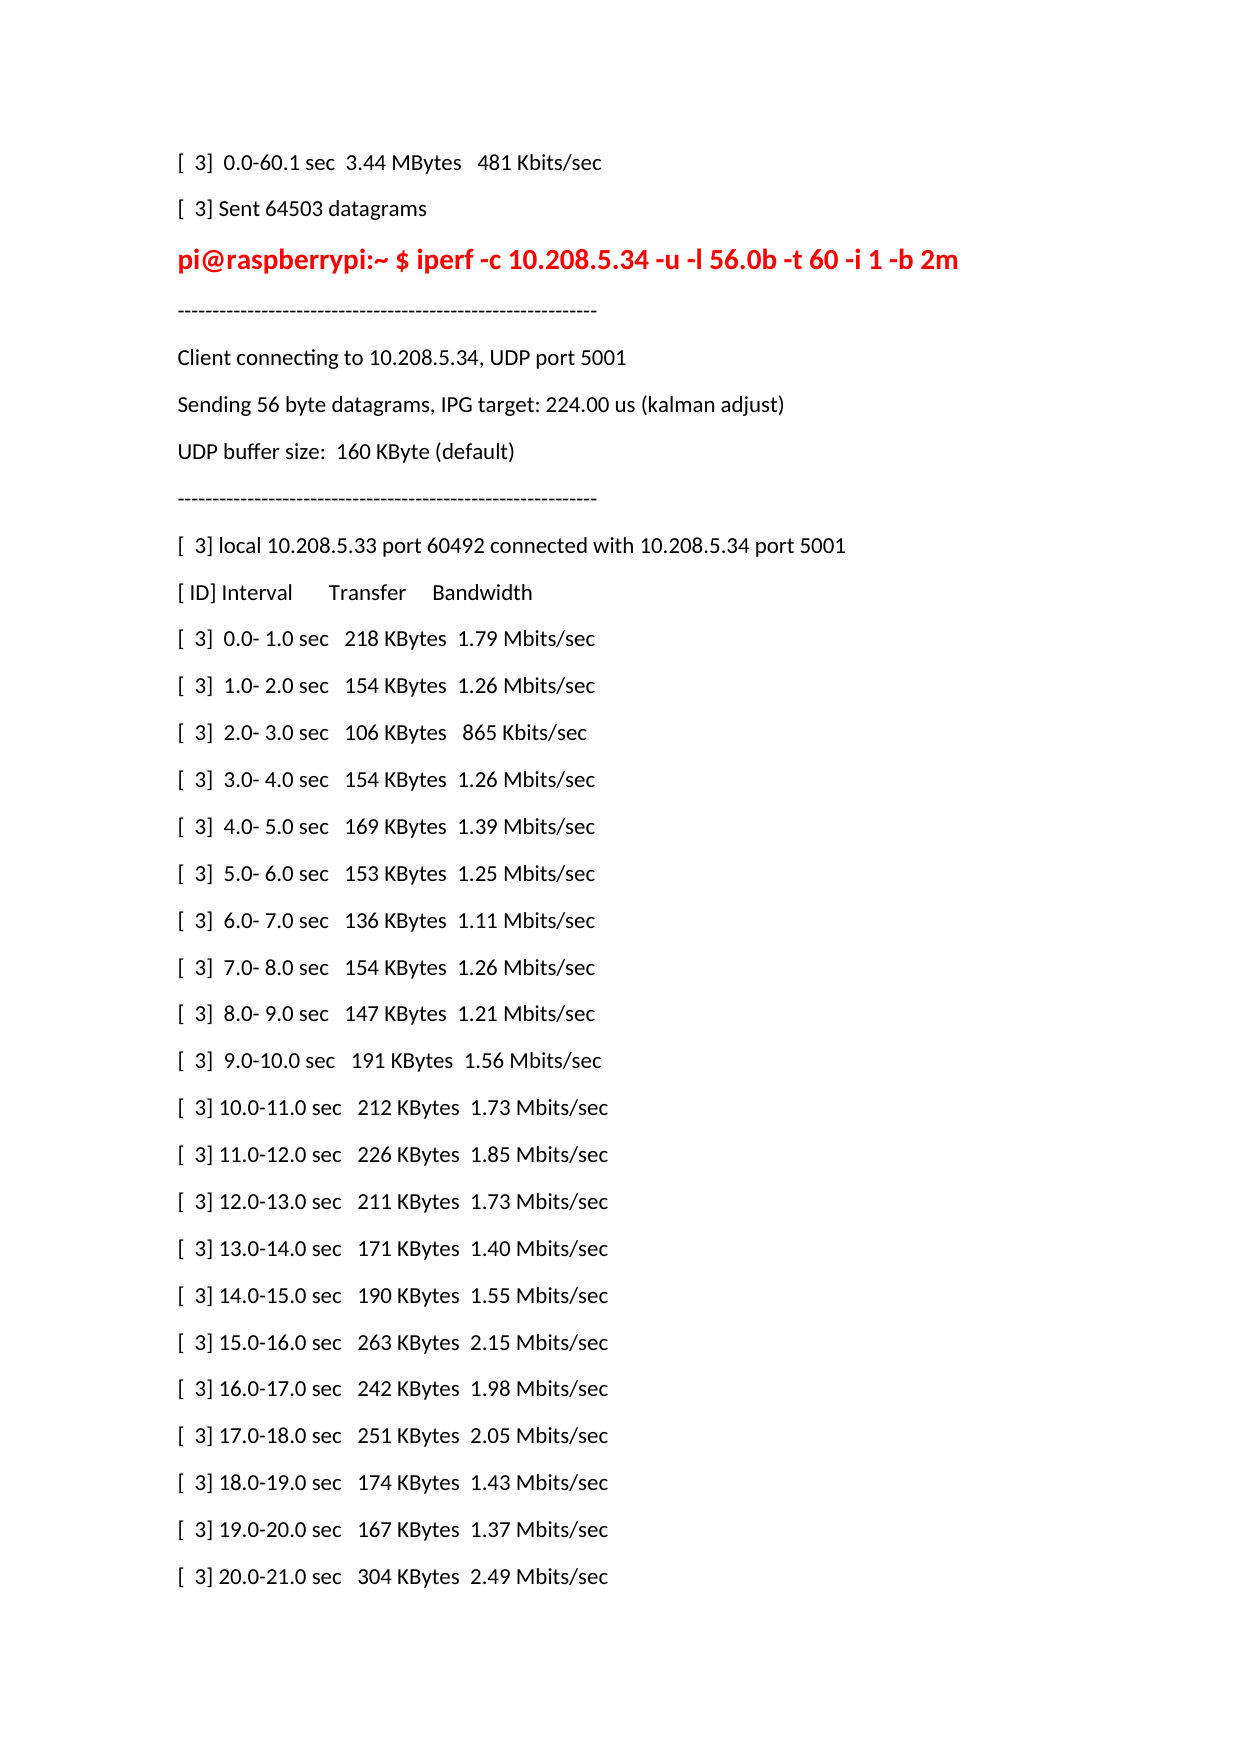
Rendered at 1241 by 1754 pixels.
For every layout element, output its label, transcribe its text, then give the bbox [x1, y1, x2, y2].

text [ 3] 11.0-12.0 sec 226 KBytes 1.85 Mbits/sec [177, 1140, 1063, 1168]
text [ 3] 1.0- 2.0 sec 154 KBytes 1.26 Mbits/sec [177, 671, 1063, 699]
text [ 3] 4.0- 5.0 sec 169 KBytes 1.39 Mbits/sec [177, 812, 1063, 840]
text [ 3] 20.0-21.0 sec 304 KBytes 2.49 Mbits/sec [177, 1562, 1063, 1590]
text ------------------------------------------------------------ [177, 484, 1063, 512]
text [ 3] Sent 64503 datagrams [177, 194, 1063, 222]
text UDP buffer size: 160 KByte (default) [177, 437, 1063, 465]
text [ 3] 19.0-20.0 sec 167 KBytes 1.37 Mbits/sec [177, 1515, 1063, 1543]
text [ 3] 18.0-19.0 sec 174 KBytes 1.43 Mbits/sec [177, 1468, 1063, 1496]
text Sending 56 byte datagrams, IPG target: 224.00 us (kalman adjust) [177, 390, 1063, 418]
text [ 3] 0.0-60.1 sec 3.44 MBytes 481 Kbits/sec [177, 148, 1063, 176]
text [ 3] 9.0-10.0 sec 191 KBytes 1.56 Mbits/sec [177, 1046, 1063, 1074]
text [ 3] 5.0- 6.0 sec 153 KBytes 1.25 Mbits/sec [177, 859, 1063, 887]
text [ 3] 13.0-14.0 sec 171 KBytes 1.40 Mbits/sec [177, 1234, 1063, 1262]
text [ 3] local 10.208.5.33 port 60492 connected with 10.208.5.34 port 5001 [177, 531, 1063, 559]
text Client connecting to 10.208.5.34, UDP port 5001 [177, 343, 1063, 371]
text [ ID] Interval Transfer Bandwidth [177, 578, 1063, 606]
text [ 3] 12.0-13.0 sec 211 KBytes 1.73 Mbits/sec [177, 1187, 1063, 1215]
text [ 3] 7.0- 8.0 sec 154 KBytes 1.26 Mbits/sec [177, 953, 1063, 981]
text [ 3] 3.0- 4.0 sec 154 KBytes 1.26 Mbits/sec [177, 765, 1063, 793]
text [ 3] 0.0- 1.0 sec 218 KBytes 1.79 Mbits/sec [177, 624, 1063, 653]
text pi@raspberrypi:~ $ iperf -c 10.208.5.34 -u -l 56.0b -t 60 -i 1 -b 2m [177, 241, 1063, 277]
text [ 3] 2.0- 3.0 sec 106 KBytes 865 Kbits/sec [177, 718, 1063, 746]
text [ 3] 15.0-16.0 sec 263 KBytes 2.15 Mbits/sec [177, 1328, 1063, 1356]
text [ 3] 10.0-11.0 sec 212 KBytes 1.73 Mbits/sec [177, 1093, 1063, 1121]
text [ 3] 16.0-17.0 sec 242 KBytes 1.98 Mbits/sec [177, 1374, 1063, 1403]
text [ 3] 6.0- 7.0 sec 136 KBytes 1.11 Mbits/sec [177, 906, 1063, 934]
text ------------------------------------------------------------ [177, 296, 1063, 324]
text [ 3] 17.0-18.0 sec 251 KBytes 2.05 Mbits/sec [177, 1421, 1063, 1449]
text [ 3] 8.0- 9.0 sec 147 KBytes 1.21 Mbits/sec [177, 999, 1063, 1028]
text [ 3] 14.0-15.0 sec 190 KBytes 1.55 Mbits/sec [177, 1281, 1063, 1309]
